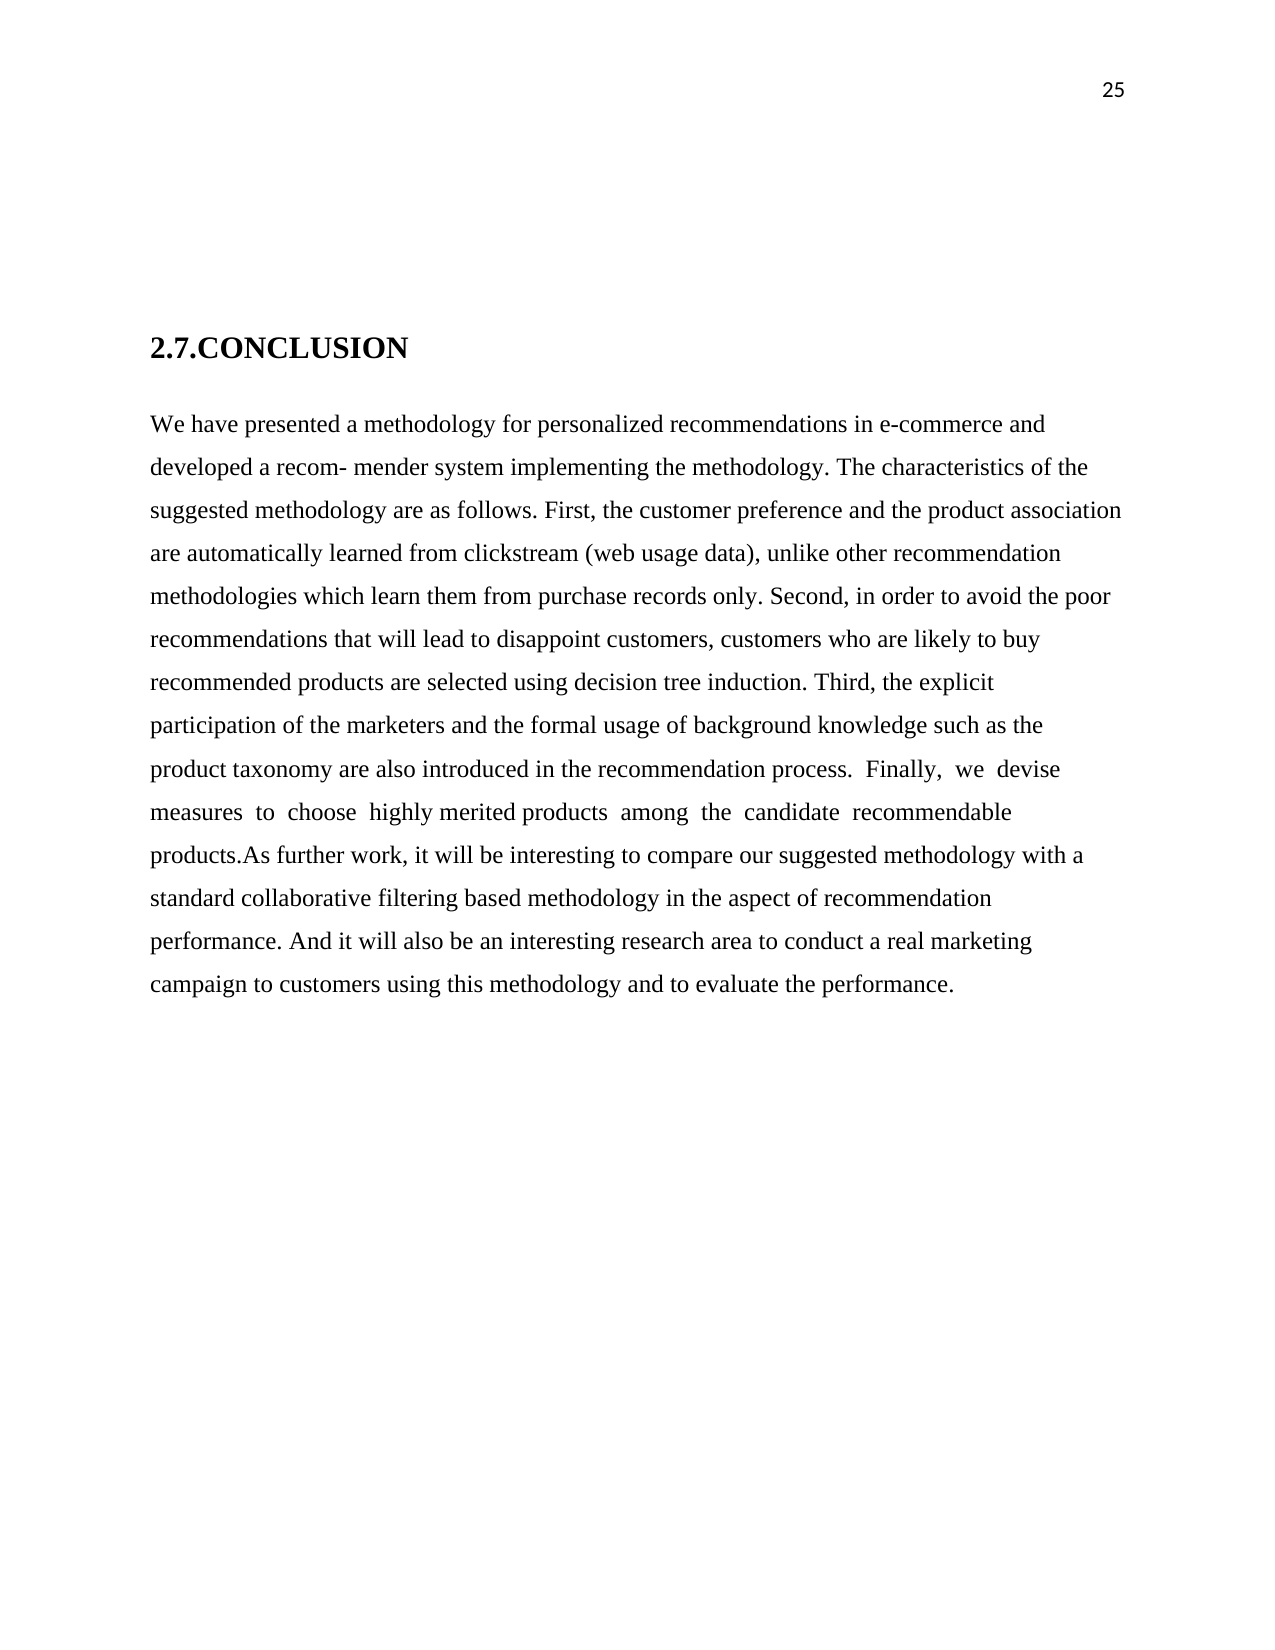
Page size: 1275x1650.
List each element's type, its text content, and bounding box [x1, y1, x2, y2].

text We have presented a methodology for personalized recommendations in e-commerce and developed a recom- mender system implementing the methodology. The characteristics of the suggested methodology are as follows. First, the customer preference and the product association are automatically learned from clickstream (web usage data), unlike other recommendation methodologies which learn them from purchase records only. Second, in order to avoid the poor recommendations that will lead to disappoint customers, customers who are likely to buy recommended products are selected using decision tree induction. Third, the explicit participation of the marketers and the formal usage of background knowledge such as the product taxonomy are also introduced in the recommendation process. Finally, we devise measures to choose highly merited products among the candidate recommendable products.As further work, it will be interesting to compare our suggested methodology with a standard collaborative filtering based methodology in the aspect of recommendation performance. And it will also be an interesting research area to conduct a real marketing campaign to customers using this methodology and to evaluate the performance. [150, 409, 1125, 998]
text 2.7.CONCLUSION [150, 330, 1125, 366]
